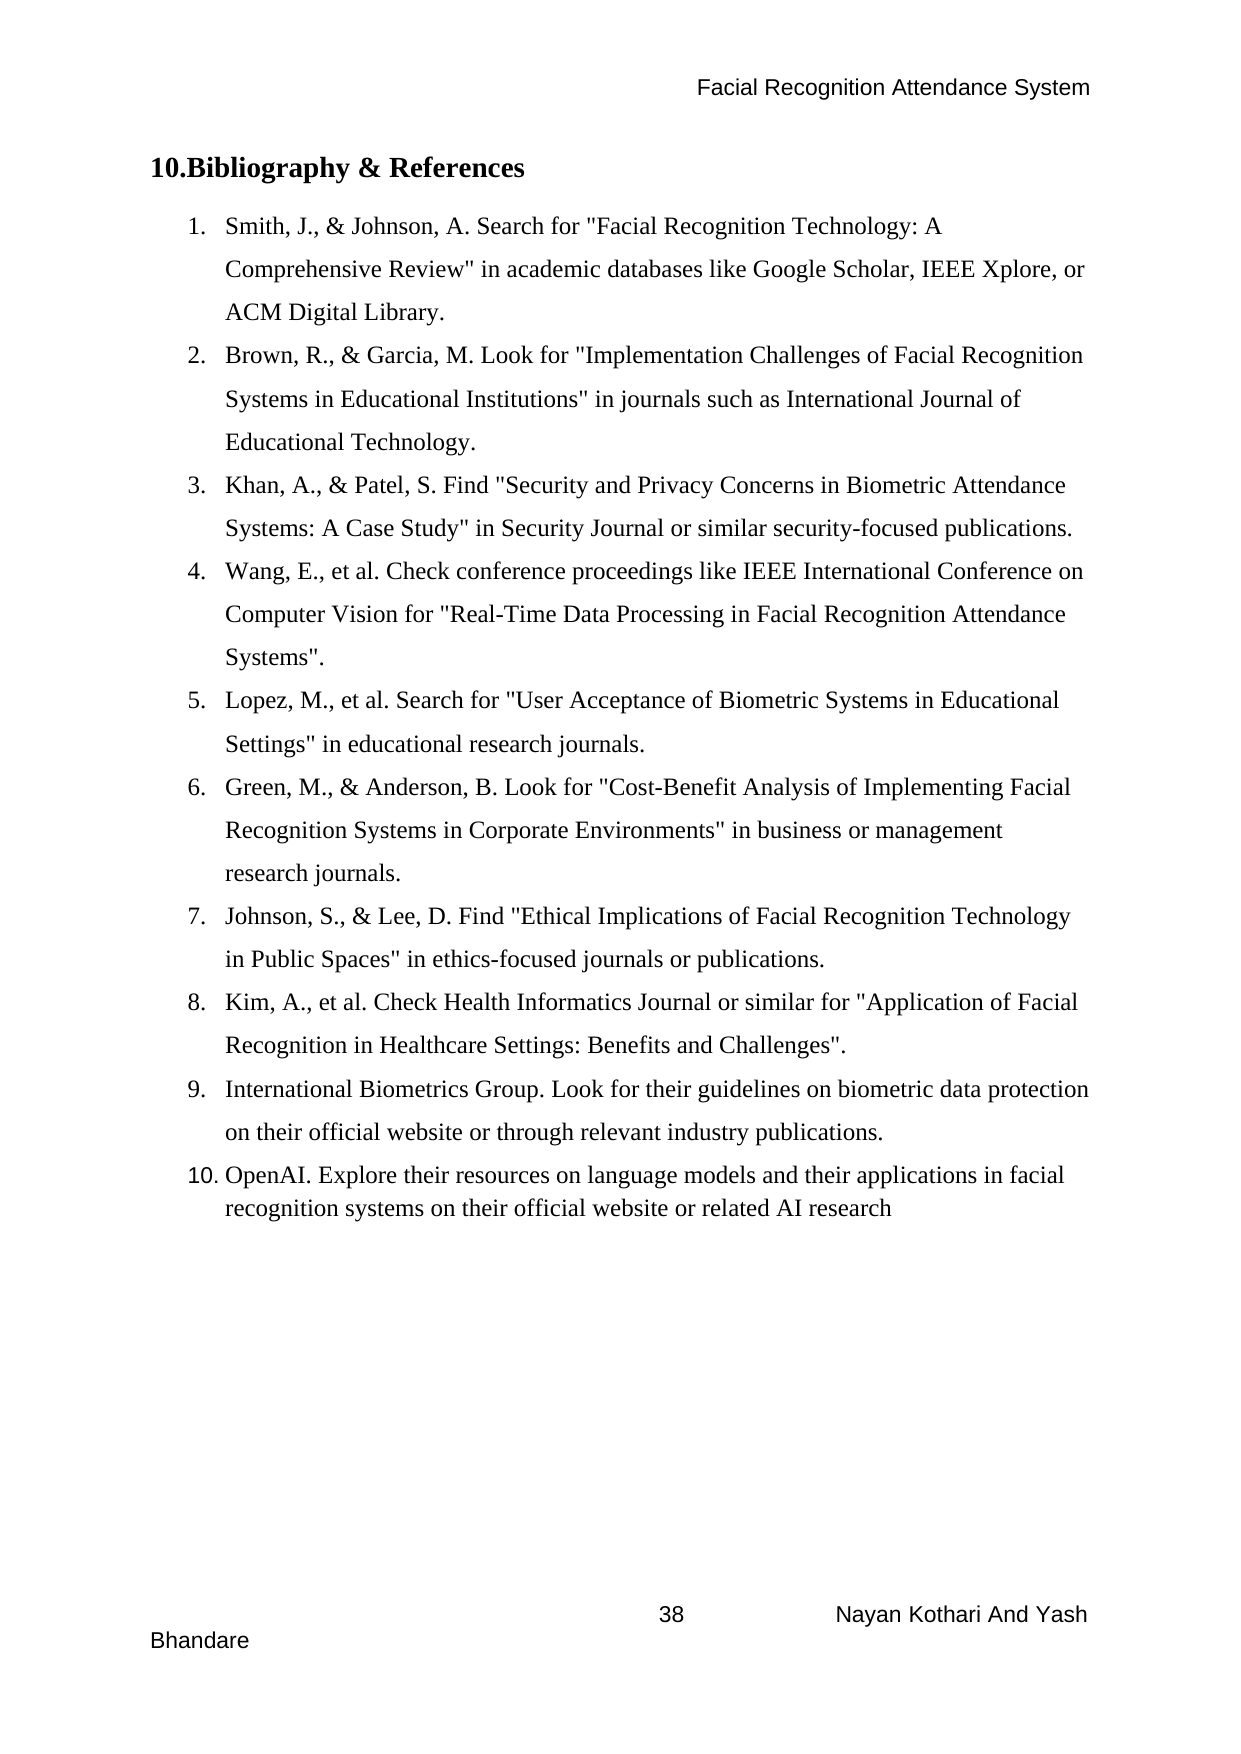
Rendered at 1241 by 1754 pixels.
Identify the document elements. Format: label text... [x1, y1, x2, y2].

list Kim, A., et al. Check Health Informatics Journal or similar for "Application of Facial Recognition in Healthcare Settings: Benefits and Challenges". [187, 987, 1090, 1059]
list Lopez, M., et al. Search for "User Acceptance of Biometric Systems in Educational Settings" in educational research journals. [187, 686, 1090, 757]
list Brown, R., & Garcia, M. Look for "Implementation Challenges of Facial Recognition Systems in Educational Institutions" in journals such as International Journal of Educational Technology. [187, 341, 1090, 456]
list Green, M., & Anderson, B. Look for "Cost-Benefit Analysis of Implementing Facial Recognition Systems in Corporate Environments" in business or management research journals. [187, 772, 1090, 887]
list International Biometrics Group. Look for their guidelines on biometric data protection on their official website or through relevant industry publications. [187, 1074, 1090, 1146]
list Smith, J., & Johnson, A. Search for "Facial Recognition Technology: A Comprehensive Review" in academic databases like Google Scholar, IEEE Xplore, or ACM Digital Library. [187, 211, 1090, 326]
list Khan, A., & Patel, S. Find "Security and Privacy Concerns in Biometric Attendance Systems: A Case Study" in Security Journal or similar security-focused publications. [187, 470, 1090, 542]
list Wang, E., et al. Check conference proceedings like IEEE International Conference on Computer Vision for "Real-Time Data Processing in Facial Recognition Attendance Systems". [187, 556, 1090, 671]
text 10.Bibliography & References [150, 150, 1090, 183]
list OpenAI. Explore their resources on language models and their applications in facial recognition systems on their official website or related AI research [187, 1160, 1090, 1222]
list Johnson, S., & Lee, D. Find "Ethical Implications of Facial Recognition Technology in Public Spaces" in ethics-focused journals or publications. [187, 901, 1090, 973]
